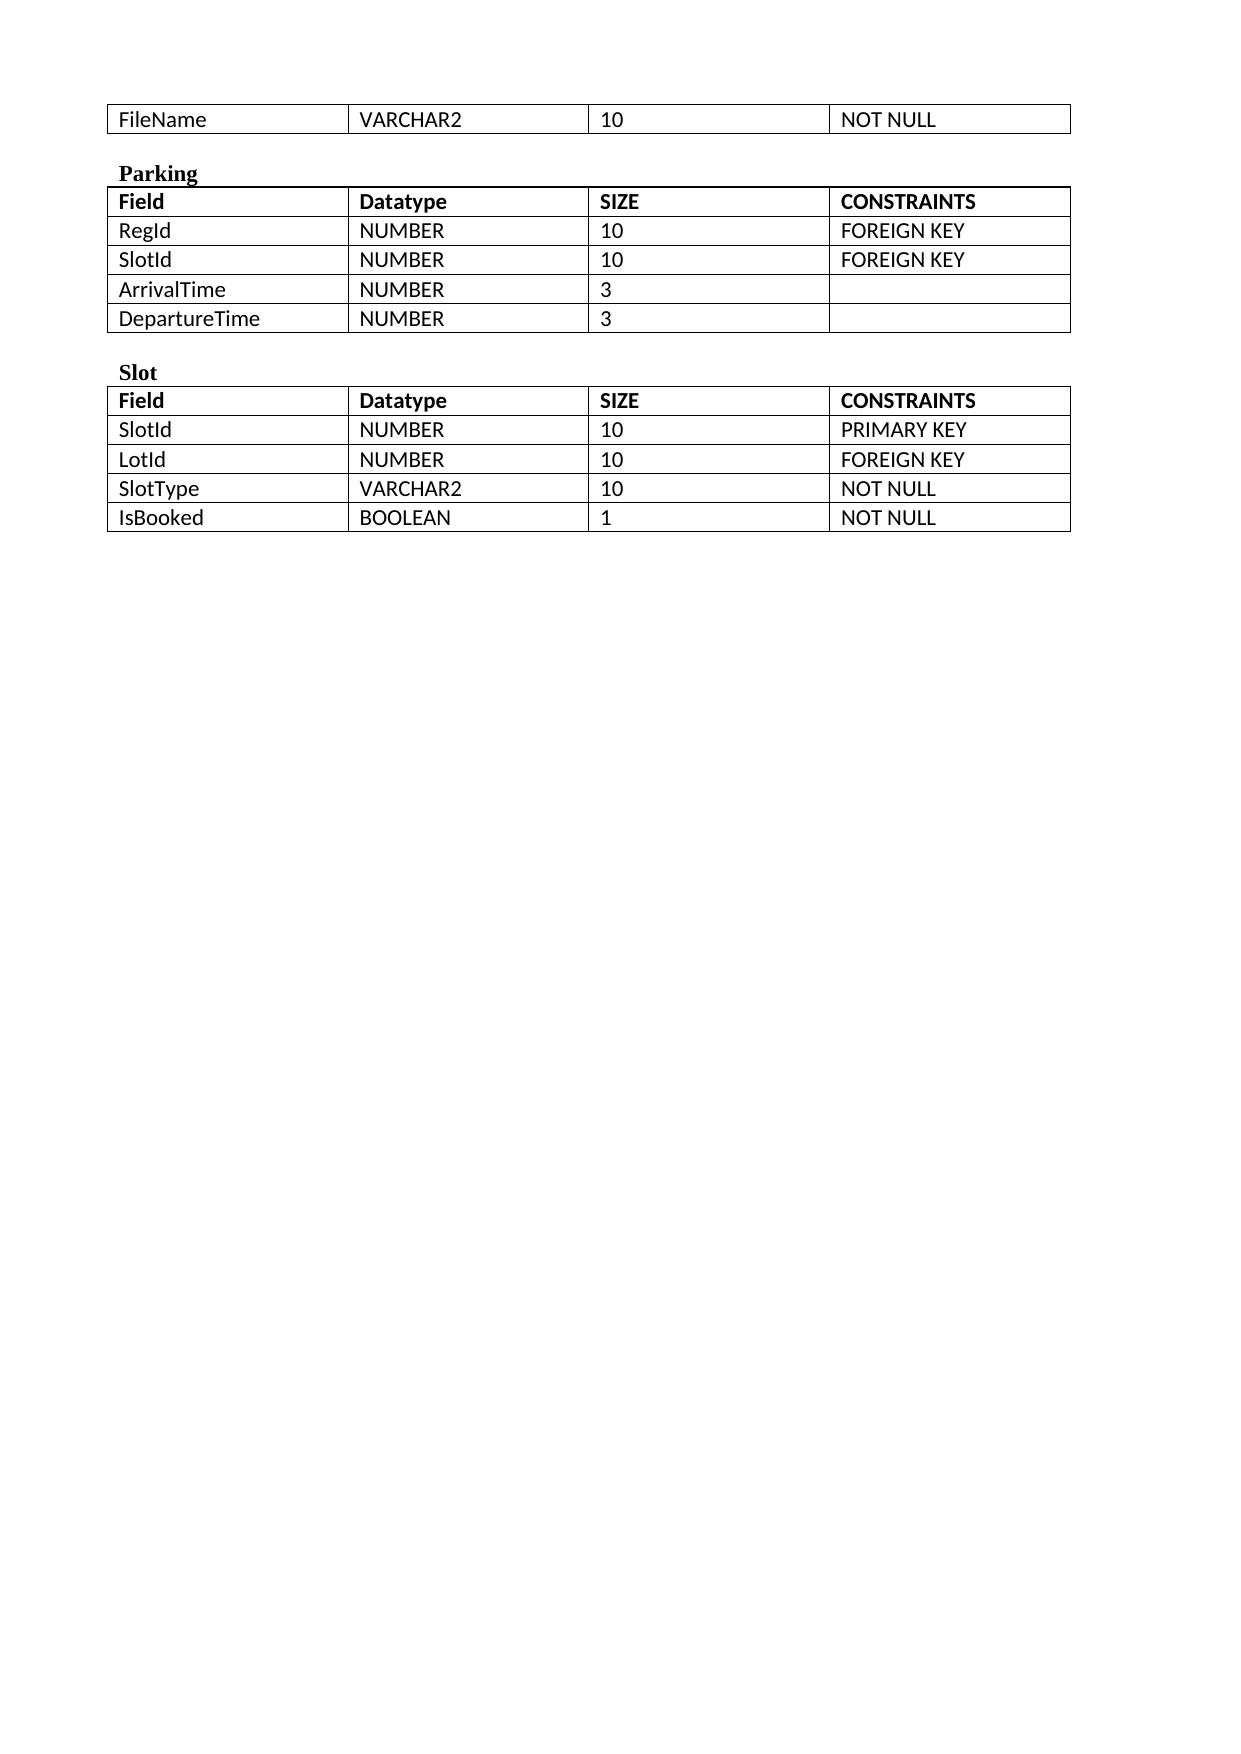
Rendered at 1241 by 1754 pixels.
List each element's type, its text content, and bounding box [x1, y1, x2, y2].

table_cell VARCHAR2 [349, 474, 588, 502]
table_cell NUMBER [349, 246, 588, 274]
table_cell 10 [589, 217, 829, 244]
table_cell NOT NULL [830, 474, 1070, 502]
table_cell 10 [589, 474, 829, 502]
table_cell [830, 275, 1070, 303]
table_cell VARCHAR2 [349, 105, 588, 133]
table_cell NUMBER [349, 416, 588, 444]
table_cell BOOLEAN [349, 503, 588, 531]
table_cell 10 [589, 416, 829, 444]
table_header CONSTRAINTS [830, 387, 1070, 414]
table_header Field [108, 387, 348, 414]
table_cell 3 [589, 275, 829, 303]
table_cell FOREIGN KEY [830, 445, 1070, 473]
table_cell NUMBER [349, 217, 588, 244]
table_cell LotId [108, 445, 348, 473]
table_cell 10 [589, 246, 829, 274]
table_cell 10 [589, 445, 829, 473]
table_header CONSTRAINTS [830, 188, 1070, 216]
table_cell [830, 304, 1070, 332]
table_cell PRIMARY KEY [830, 416, 1070, 444]
table_cell FileName [108, 105, 348, 133]
table_header Field [108, 188, 348, 216]
table_header SIZE [589, 387, 829, 414]
table_cell RegId [108, 217, 348, 244]
table_cell 1 [589, 503, 829, 531]
table_header SIZE [589, 188, 829, 216]
table_cell NUMBER [349, 445, 588, 473]
table_header Datatype [349, 387, 588, 414]
table_cell NUMBER [349, 275, 588, 303]
table_cell ArrivalTime [108, 275, 348, 303]
table_header Datatype [349, 188, 588, 216]
table_cell SlotId [108, 246, 348, 274]
table_cell NUMBER [349, 304, 588, 332]
table_cell 10 [589, 105, 829, 133]
table_cell FOREIGN KEY [830, 217, 1070, 244]
table_cell 3 [589, 304, 829, 332]
table_cell SlotId [108, 416, 348, 444]
text Slot [119, 359, 1110, 386]
table_cell FOREIGN KEY [830, 246, 1070, 274]
table_cell DepartureTime [108, 304, 348, 332]
table_cell SlotType [108, 474, 348, 502]
text Parking [119, 160, 1110, 186]
table_cell IsBooked [108, 503, 348, 531]
table_cell NOT NULL [830, 503, 1070, 531]
table_cell NOT NULL [830, 105, 1070, 133]
